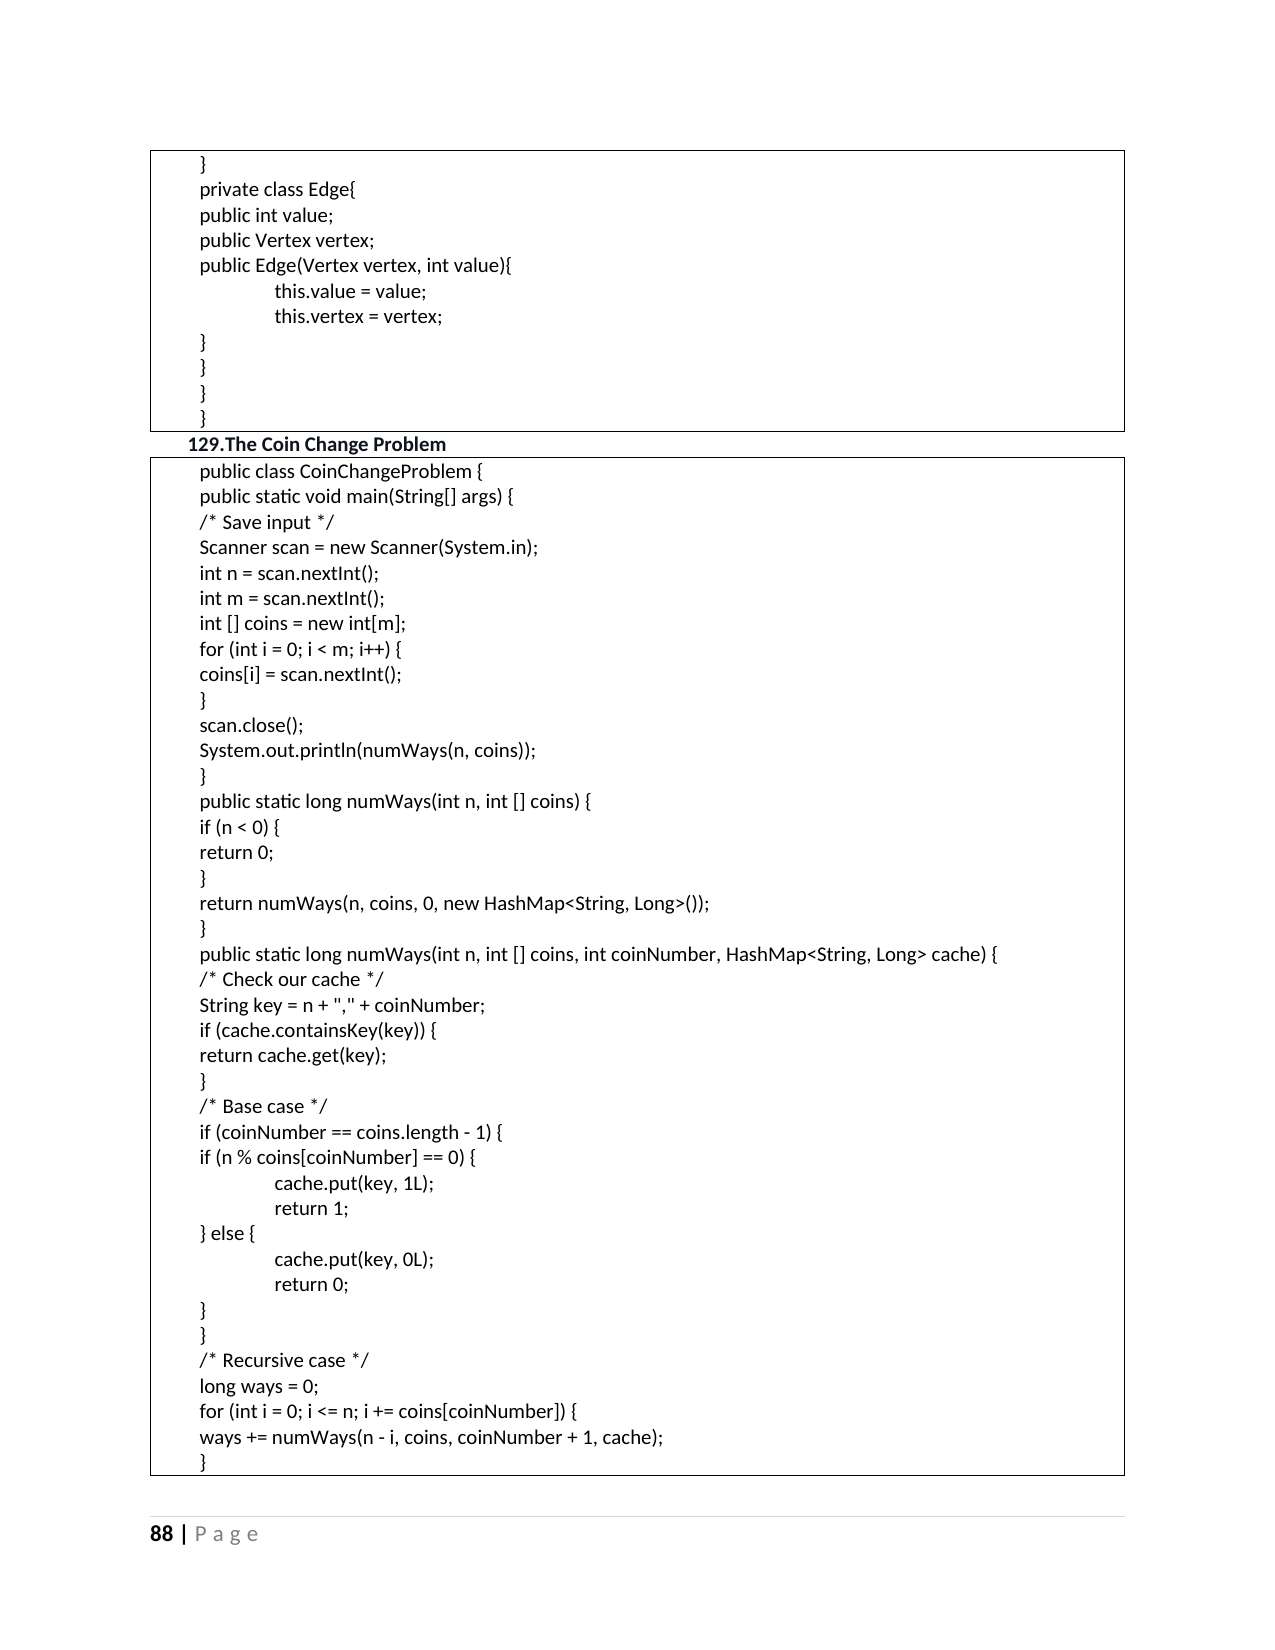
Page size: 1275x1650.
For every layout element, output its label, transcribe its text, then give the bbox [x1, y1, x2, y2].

subtitle The Coin Change Problem [187, 432, 1125, 457]
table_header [151, 151, 1124, 431]
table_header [151, 458, 1124, 1475]
